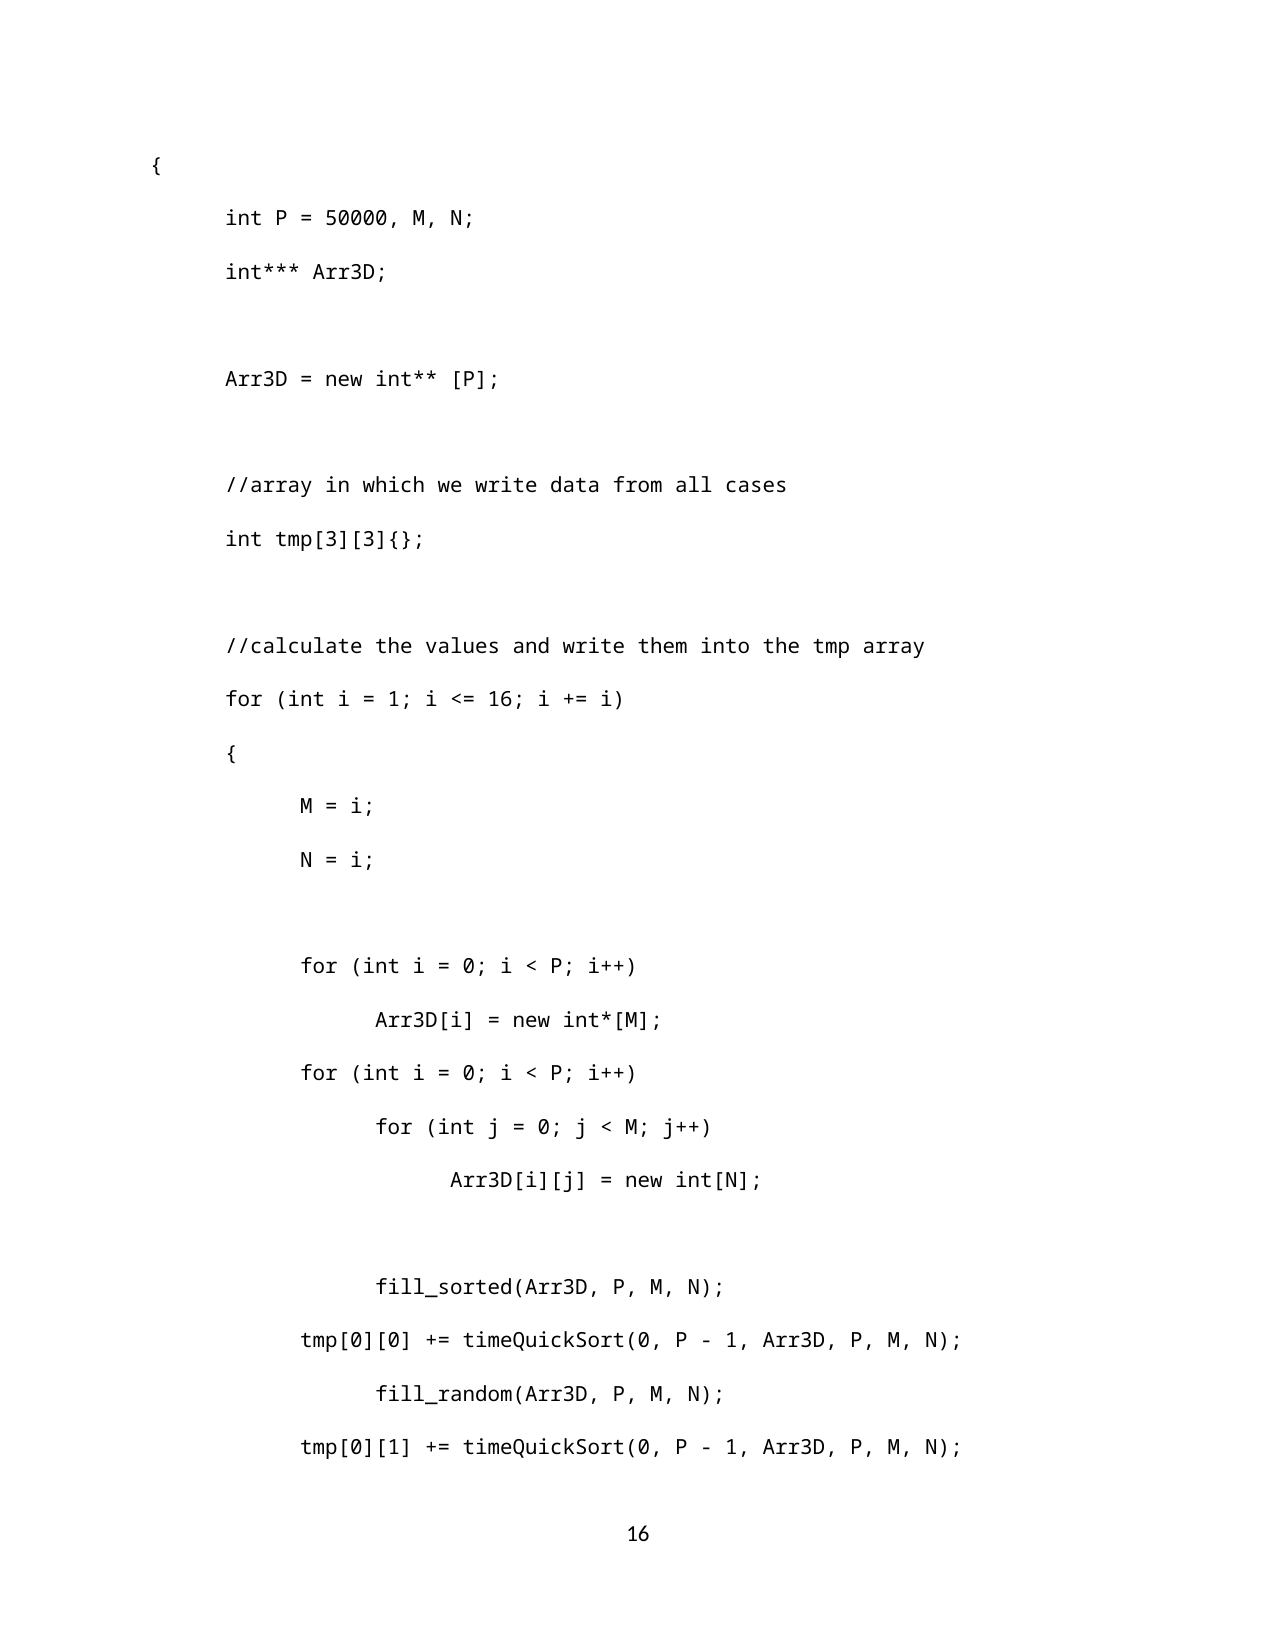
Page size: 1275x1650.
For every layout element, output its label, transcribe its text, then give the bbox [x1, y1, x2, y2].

text int tmp[3][3]{}; [150, 524, 1125, 552]
text fill_sorted(Arr3D, P, M, N); [150, 1272, 1125, 1301]
text for (int i = 0; i < P; i++) [150, 952, 1125, 980]
text { [150, 150, 1125, 178]
text tmp[0][0] += timeQuickSort(0, P - 1, Arr3D, P, M, N); [150, 1326, 1125, 1354]
text int P = 50000, M, N; [150, 203, 1125, 232]
text //calculate the values and write them into the tmp array [150, 631, 1125, 659]
text N = i; [150, 845, 1125, 873]
text M = i; [150, 791, 1125, 820]
text fill_random(Arr3D, P, M, N); [150, 1379, 1125, 1407]
text tmp[0][1] += timeQuickSort(0, P - 1, Arr3D, P, M, N); [150, 1432, 1125, 1461]
text for (int i = 0; i < P; i++) [150, 1058, 1125, 1087]
text Arr3D[i][j] = new int[N]; [150, 1165, 1125, 1194]
text for (int j = 0; j < M; j++) [150, 1112, 1125, 1140]
text { [150, 738, 1125, 766]
text Arr3D[i] = new int*[M]; [150, 1005, 1125, 1033]
text for (int i = 1; i <= 16; i += i) [150, 684, 1125, 713]
text Arr3D = new int** [P]; [150, 364, 1125, 392]
text //array in which we write data from all cases [150, 471, 1125, 499]
text int*** Arr3D; [150, 257, 1125, 285]
